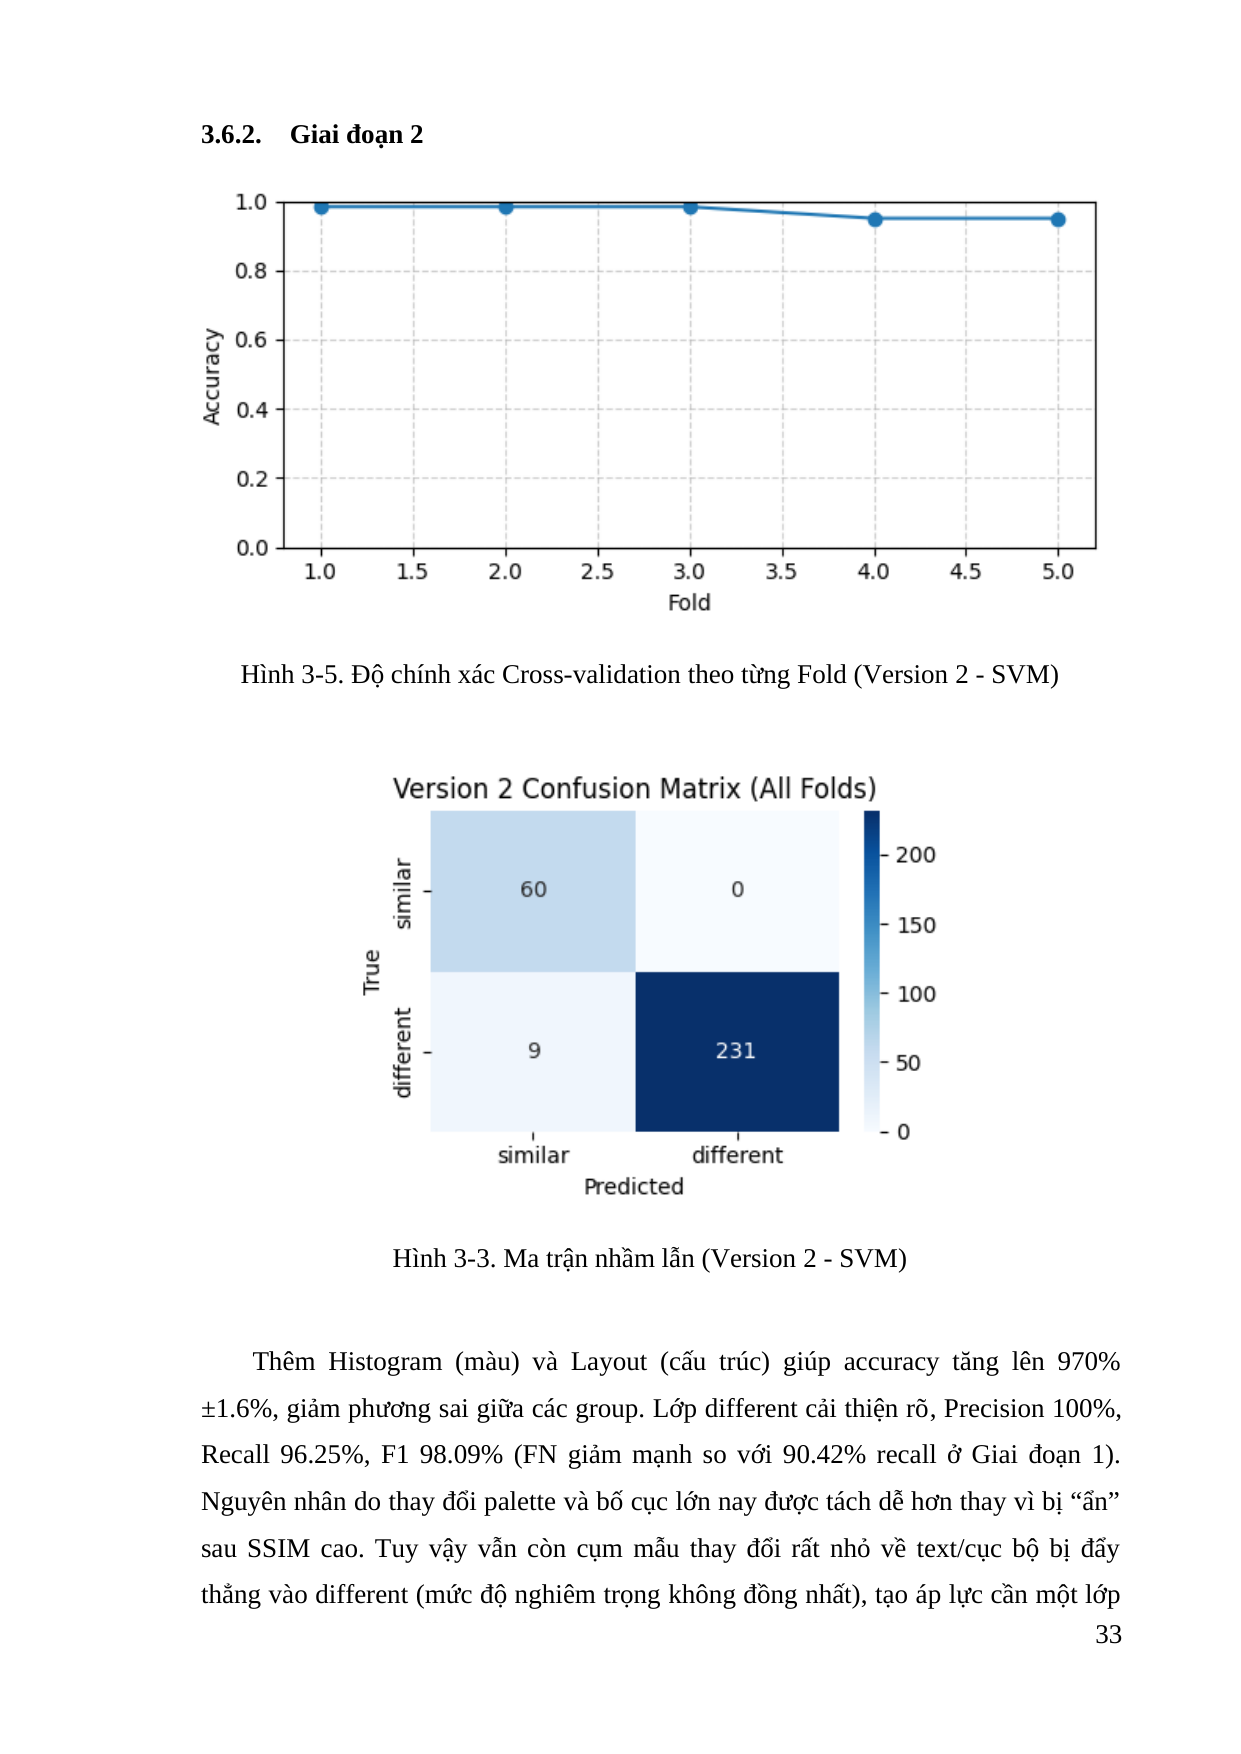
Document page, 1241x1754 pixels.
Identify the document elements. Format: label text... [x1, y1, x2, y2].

picture [188, 177, 1111, 631]
subtitle Giai đoạn 2 [201, 118, 1122, 149]
picture [348, 761, 952, 1215]
